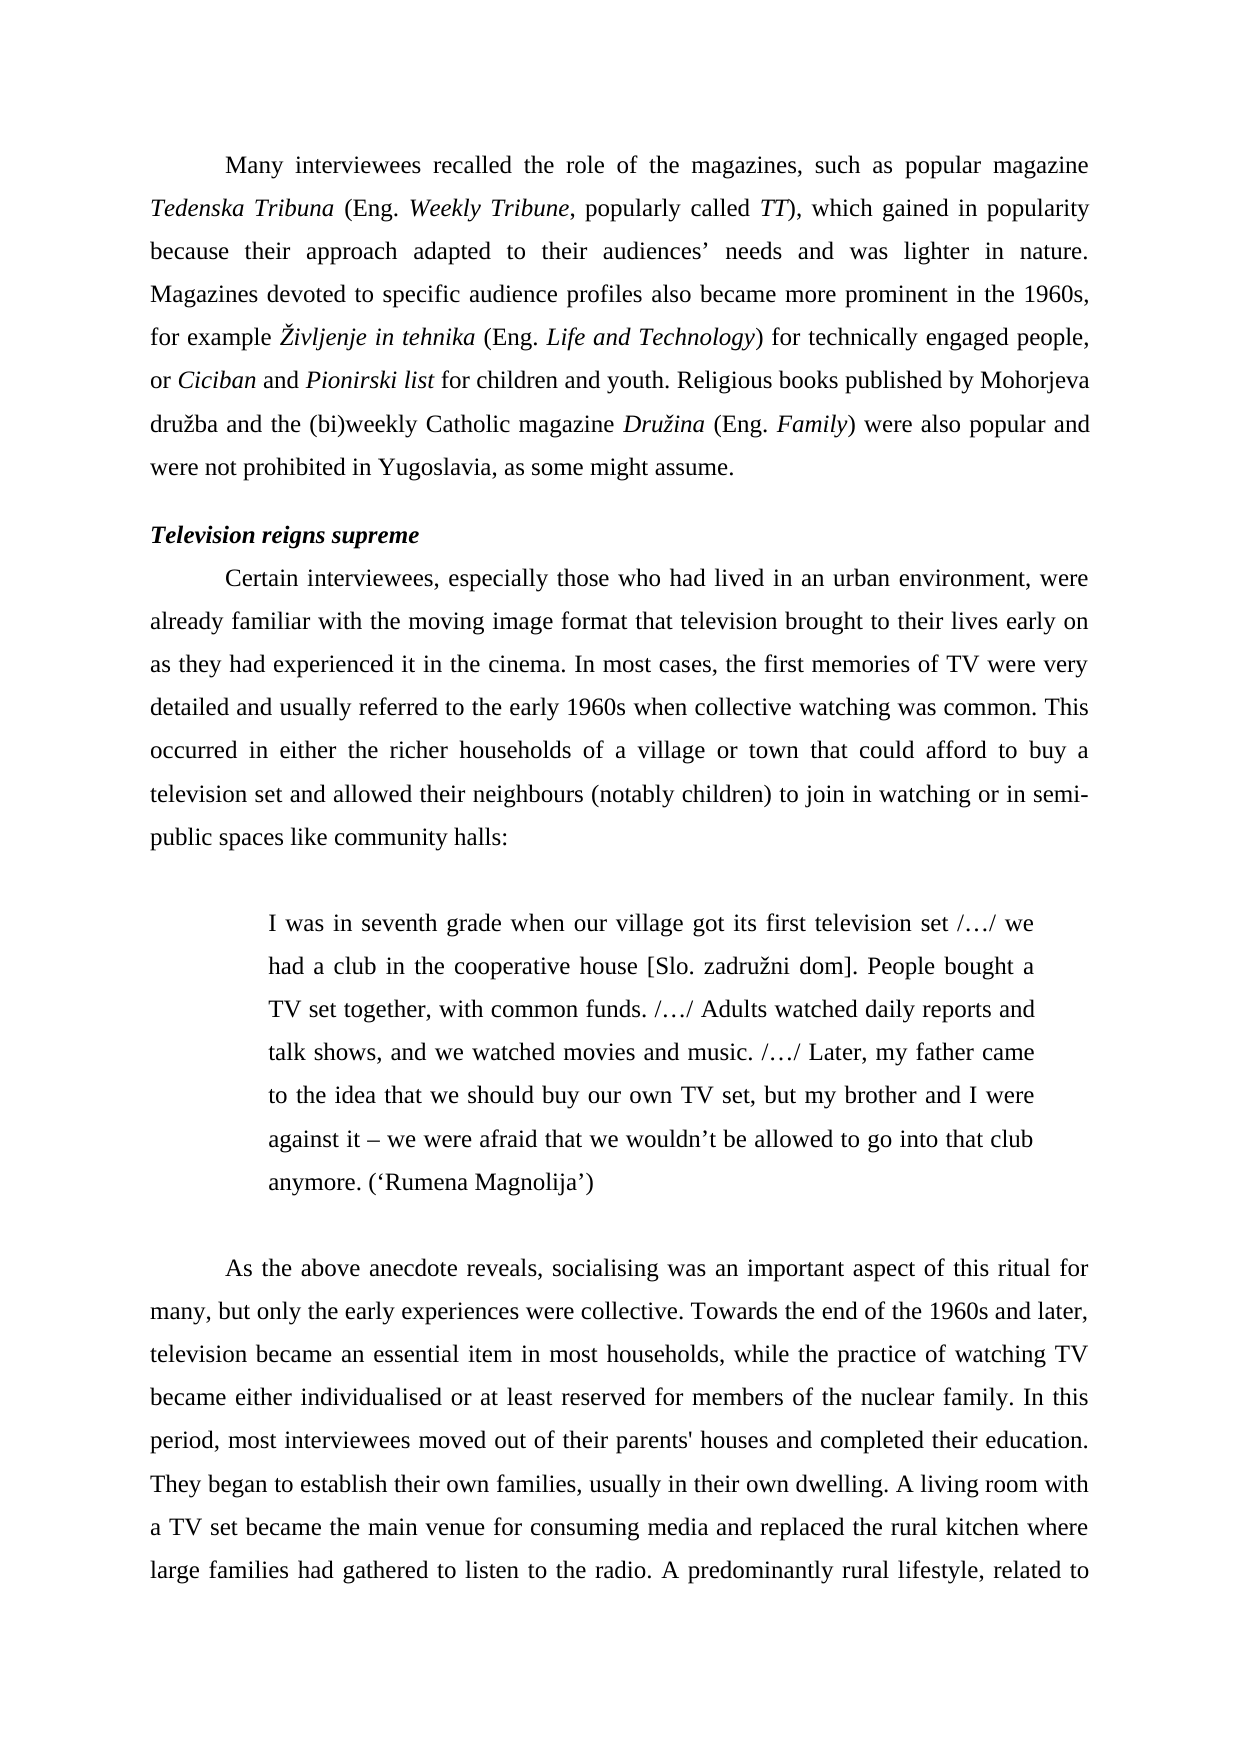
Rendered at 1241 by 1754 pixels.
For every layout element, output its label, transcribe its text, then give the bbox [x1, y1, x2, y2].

text Television reigns supreme [150, 520, 1090, 549]
text I was in seventh grade when our village got its first television set /…/ we had a club in the cooperative house [Slo. zadružni dom]. People bought a TV set together, with common funds. /…/ Adults watched daily reports and talk shows, and we watched movies and music. /…/ Later, my father came to the idea that we should buy our own TV set, but my brother and I were against it – we were afraid that we wouldn’t be allowed to go into that club anymore. (‘Rumena Magnolija’) [268, 908, 1035, 1196]
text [150, 1253, 1090, 1584]
text Certain interviewees, especially those who had lived in an urban environment, were already familiar with the moving image format that television brought to their lives early on as they had experienced it in the cinema. In most cases, the first memories of TV were very detailed and usually referred to the early 1960s when collective watching was common. This occurred in either the richer households of a village or town that could afford to buy a television set and allowed their neighbours (notably children) to join in watching or in semi-public spaces like community halls: [150, 563, 1090, 851]
text Many interviewees recalled the role of the magazines, such as popular magazine Tedenska Tribuna (Eng. Weekly Tribune, popularly called TT), which gained in popularity because their approach adapted to their audiences’ needs and was lighter in nature. Magazines devoted to specific audience profiles also became more prominent in the 1960s, for example Življenje in tehnika (Eng. Life and Technology) for technically engaged people, or Ciciban and Pionirski list for children and youth. Religious books published by Mohorjeva družba and the (bi)weekly Catholic magazine Družina (Eng. Family) were also popular and were not prohibited in Yugoslavia, as some might assume. [150, 150, 1090, 481]
